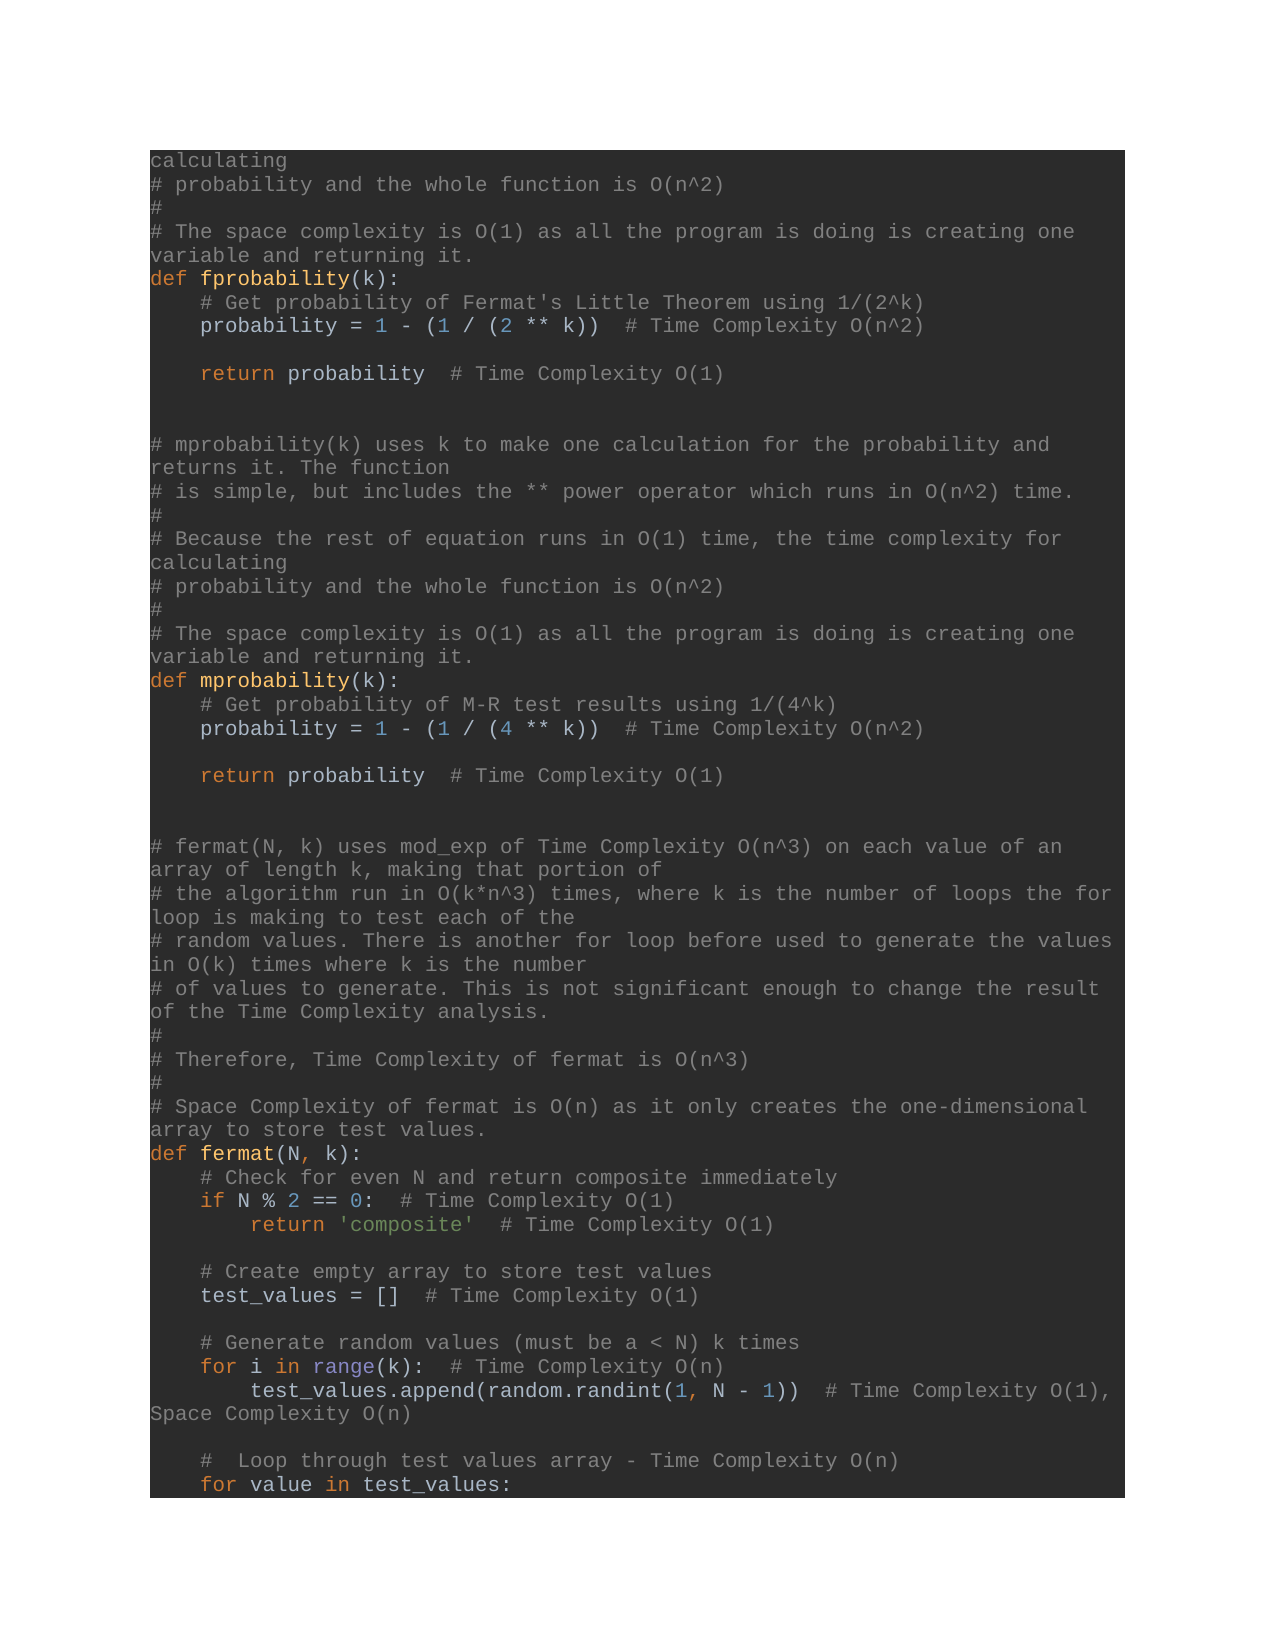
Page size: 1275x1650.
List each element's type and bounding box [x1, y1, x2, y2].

text [150, 150, 1125, 1498]
